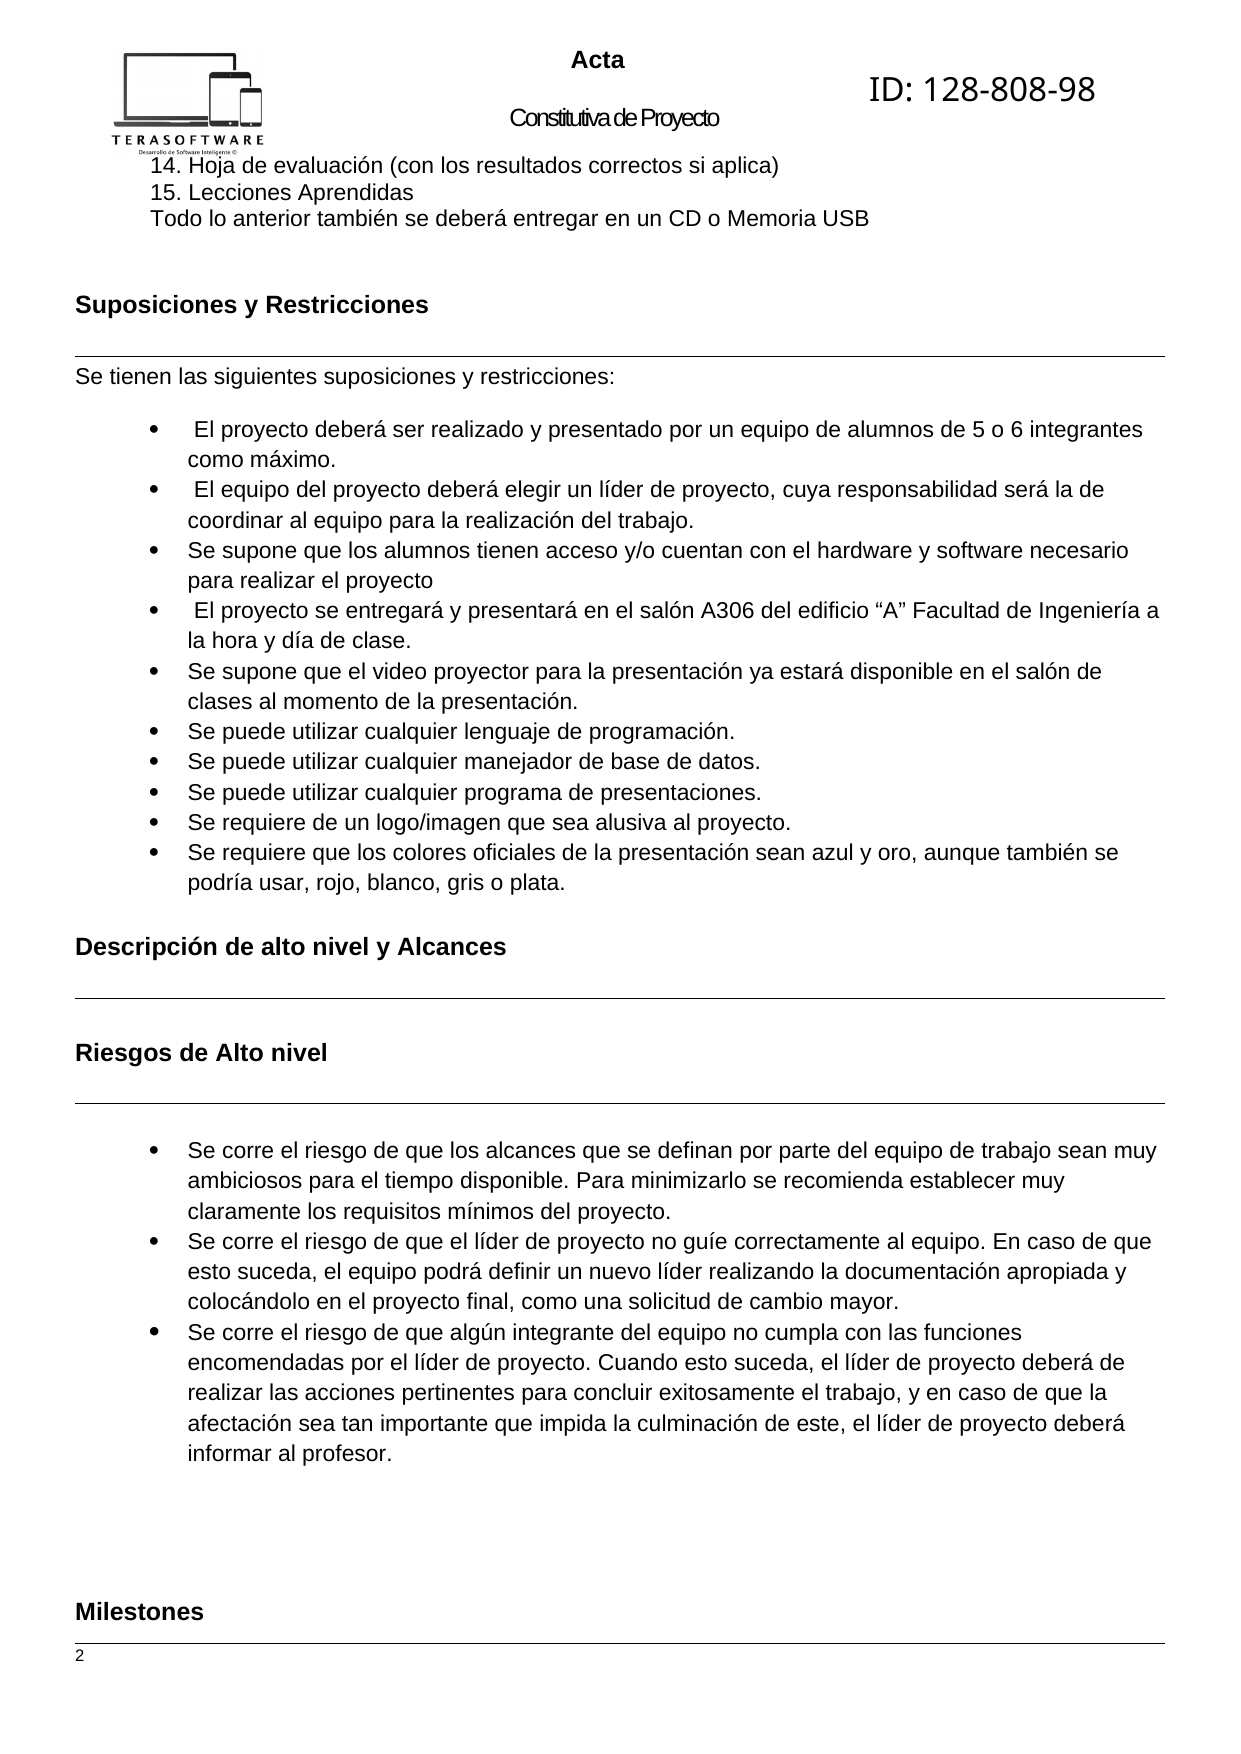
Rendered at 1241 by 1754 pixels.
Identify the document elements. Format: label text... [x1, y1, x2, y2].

text Riesgos de Alto nivel [75, 1038, 1165, 1066]
text Suposiciones y Restricciones [75, 290, 1165, 319]
list Se corre el riesgo de que el líder de proyecto no guíe correctamente al equipo. En caso de que esto suceda, el equipo podrá definir un nuevo líder realizando la documentación apropiada y colocándolo en el proyecto final, como una solicitud de cambio mayor. [150, 1228, 1165, 1314]
list Se requiere de un logo/imagen que sea alusiva al proyecto. [150, 809, 1165, 835]
list Se requiere que los colores oficiales de la presentación sean azul y oro, aunque también se podría usar, rojo, blanco, gris o plata. [150, 839, 1165, 896]
list Se corre el riesgo de que los alcances que se definan por parte del equipo de trabajo sean muy ambiciosos para el tiempo disponible. Para minimizarlo se recomienda establecer muy claramente los requisitos mínimos del proyecto. [150, 1137, 1165, 1224]
list Se supone que el video proyector para la presentación ya estará disponible en el salón de clases al momento de la presentación. [150, 658, 1165, 714]
list Se puede utilizar cualquier programa de presentaciones. [150, 778, 1165, 805]
list El proyecto se entregará y presentará en el salón A306 del edificio “A” Facultad de Ingeniería a la hora y día de clase. [150, 597, 1165, 654]
list Se puede utilizar cualquier lenguaje de programación. [150, 718, 1165, 744]
text 15. Lecciones Aprendidas [150, 178, 1165, 205]
list El equipo del proyecto deberá elegir un líder de proyecto, cuya responsabilidad será la de coordinar al equipo para la realización del trabajo. [150, 476, 1165, 533]
picture [106, 44, 269, 166]
text Se tienen las siguientes suposiciones y restricciones: [75, 363, 1165, 390]
list Se supone que los alumnos tienen acceso y/o cuentan con el hardware y software necesario para realizar el proyecto [150, 537, 1165, 593]
text 14. Hoja de evaluación (con los resultados correctos si aplica) [150, 152, 1165, 178]
text Descripción de alto nivel y Alcances [75, 932, 1165, 961]
list Se puede utilizar cualquier manejador de base de datos. [150, 748, 1165, 775]
text Milestones [75, 1597, 1165, 1626]
list Se corre el riesgo de que algún integrante del equipo no cumpla con las funciones encomendadas por el líder de proyecto. Cuando esto suceda, el líder de proyecto deberá de realizar las acciones pertinentes para concluir exitosamente el trabajo, y en caso de que la afectación sea tan importante que impida la culminación de este, el líder de proyecto deberá informar al profesor. [150, 1318, 1165, 1466]
text Todo lo anterior también se deberá entregar en un CD o Memoria USB [150, 205, 1165, 231]
list El proyecto deberá ser realizado y presentado por un equipo de alumnos de 5 o 6 integrantes como máximo. [150, 416, 1165, 473]
